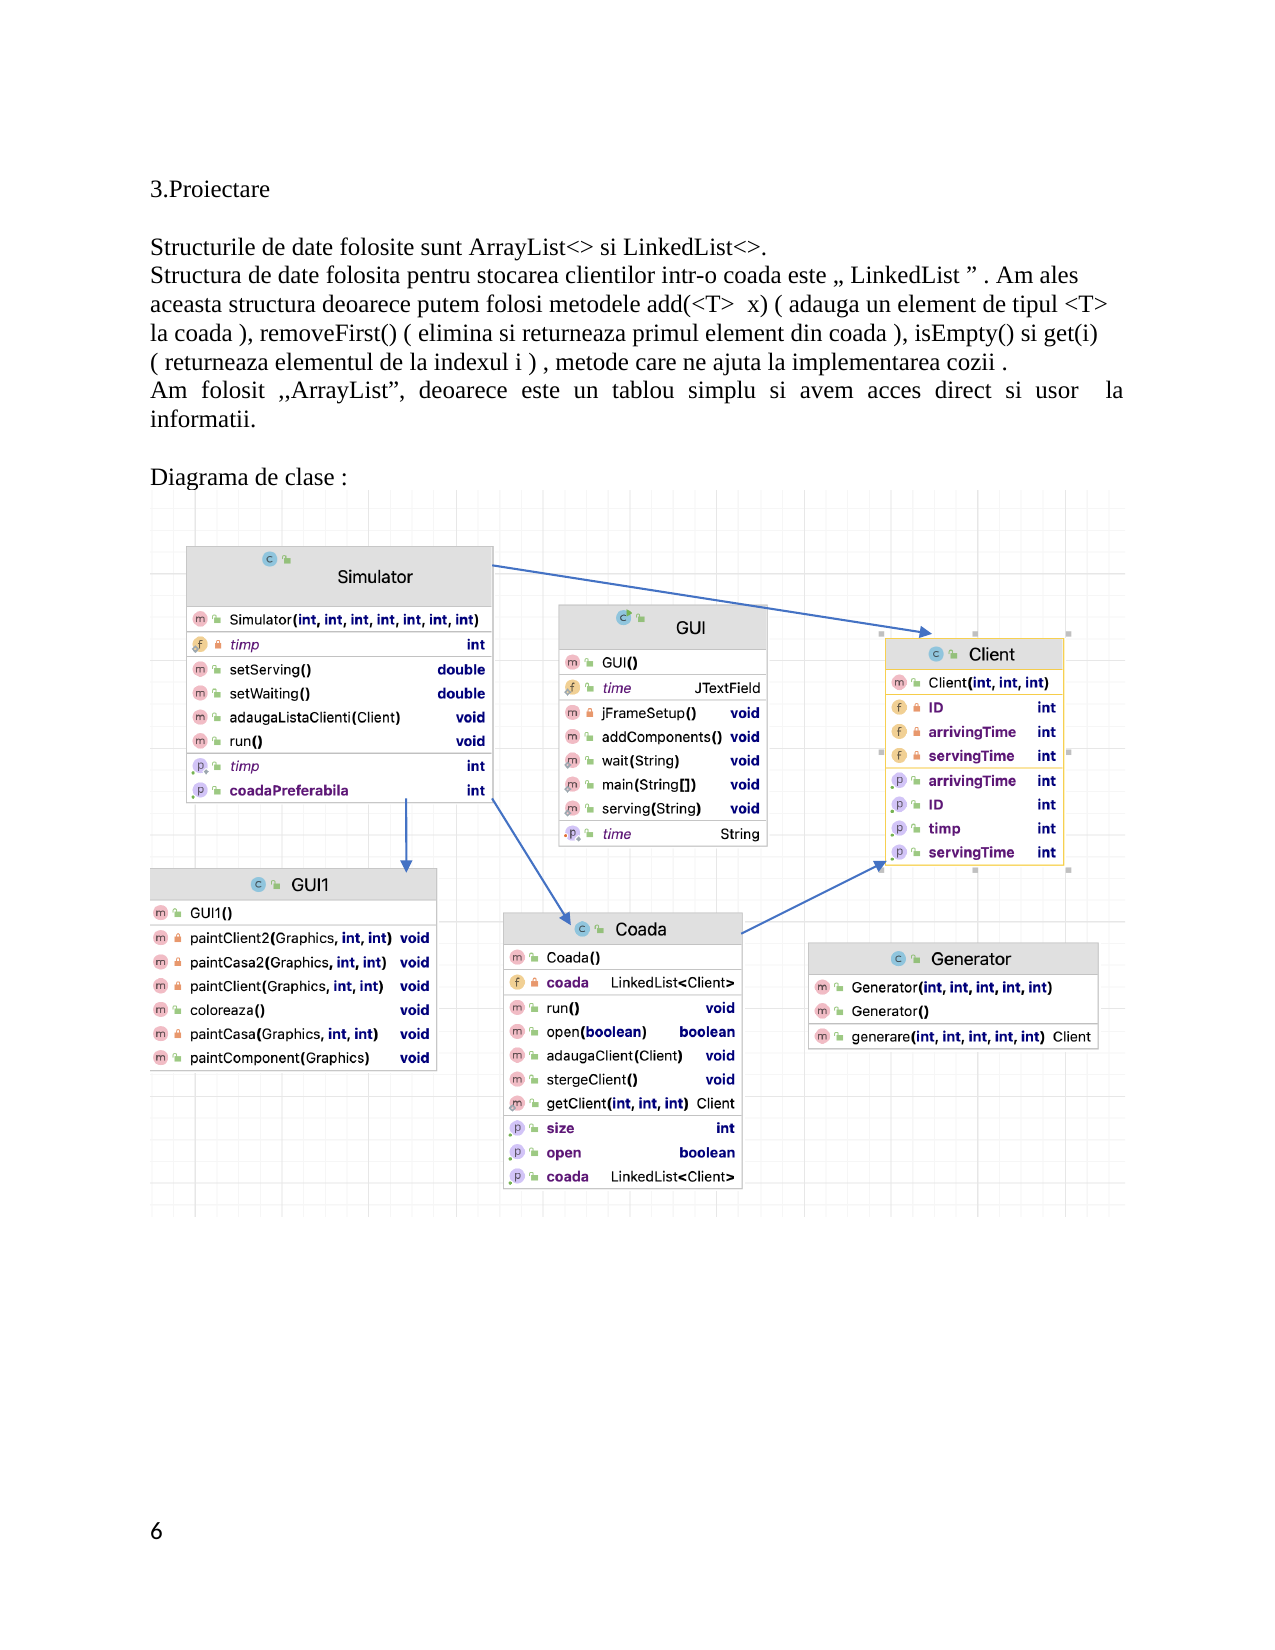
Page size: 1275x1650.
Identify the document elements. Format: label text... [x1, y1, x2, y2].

text Structurile de date folosite sunt ArrayList<> si LinkedList<>. [150, 232, 1125, 260]
text Structura de date folosita pentru stocarea clientilor intr-o coada este „ LinkedList ” . Am ales aceasta structura deoarece putem folosi metodele add(<T> x) ( adauga un element de tipul <T> la coada ), removeFirst() ( elimina si returneaza primul element din coada ), isEmpty() si get(i) ( returneaza elementul de la indexul i ) , metode care ne ajuta la implementarea cozii . [150, 260, 1125, 375]
picture [150, 490, 1125, 1217]
text Am folosit ,,ArrayList”, deoarece este un tablou simplu si avem acces direct si usor la informatii. [150, 375, 1125, 433]
text Diagrama de clase : [150, 462, 1125, 490]
text 3.Proiectare [150, 174, 1125, 203]
